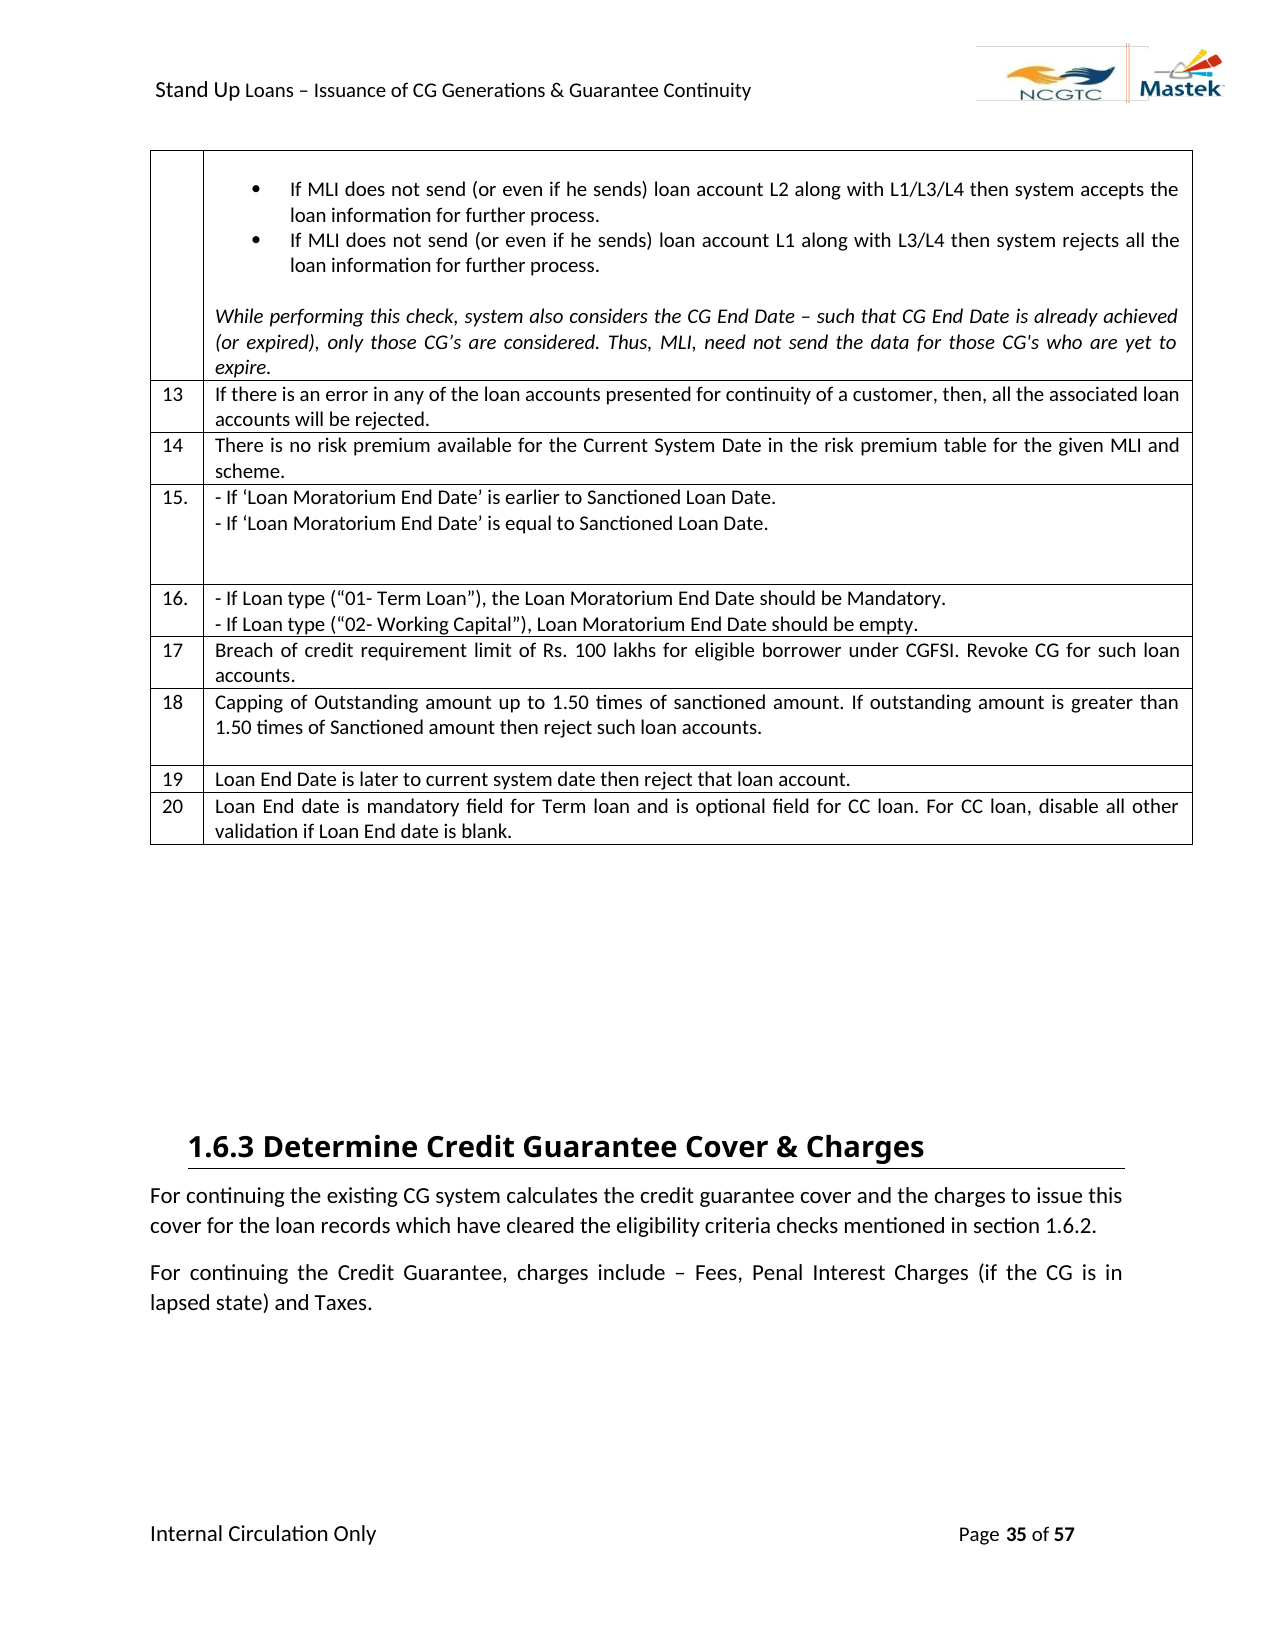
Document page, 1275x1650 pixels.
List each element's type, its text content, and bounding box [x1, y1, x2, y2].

table_cell Loan End date is mandatory field for Term loan and is optional field for CC loan. For CC loan, disable all other validation if Loan End date is blank. [204, 793, 1192, 844]
table_cell 14 [151, 433, 203, 483]
table_cell Capping of Outstanding amount up to 1.50 times of sanctioned amount. If outstanding amount is greater than 1.50 times of Sanctioned amount then reject such loan accounts. [204, 689, 1192, 765]
text For continuing the existing CG system calculates the credit guarantee cover and the charges to issue this cover for the loan records which have cleared the eligibility criteria checks mentioned in section 1.6.2. [150, 1181, 1125, 1239]
table_cell 15. [151, 485, 203, 584]
table_cell 13 [151, 381, 203, 432]
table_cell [204, 151, 1192, 380]
table_cell - If ‘Loan Moratorium End Date’ is earlier to Sanctioned Loan Date. - If ‘Loan Moratorium End Date’ is equal to Sanctioned Loan Date. [204, 485, 1192, 584]
text For continuing the Credit Guarantee, charges include – Fees, Penal Interest Charges (if the CG is in lapsed state) and Taxes. [150, 1258, 1125, 1316]
table_cell Loan End Date is later to current system date then reject that loan account. [204, 766, 1192, 792]
table_cell There is no risk premium available for the Current System Date in the risk premium table for the given MLI and scheme. [204, 433, 1192, 483]
table_cell 12 [151, 151, 203, 380]
table_cell - If Loan type (“01- Term Loan”), the Loan Moratorium End Date should be Mandatory. - If Loan type (“02- Working Capital”), Loan Moratorium End Date should be empty. [204, 585, 1192, 636]
table_cell 17 [151, 637, 203, 688]
table_cell 19 [151, 766, 203, 792]
table_cell Breach of credit requirement limit of Rs. 100 lakhs for eligible borrower under CGFSI. Revoke CG for such loan accounts. [204, 637, 1192, 688]
picture [975, 43, 1225, 103]
table_cell 20 [151, 793, 203, 844]
table_cell If there is an error in any of the loan accounts presented for continuity of a customer, then, all the associated loan accounts will be rejected. [204, 381, 1192, 432]
table_cell 18 [151, 689, 203, 765]
table_cell 16. [151, 585, 203, 636]
subtitle Determine Credit Guarantee Cover & Charges [187, 1126, 1125, 1169]
